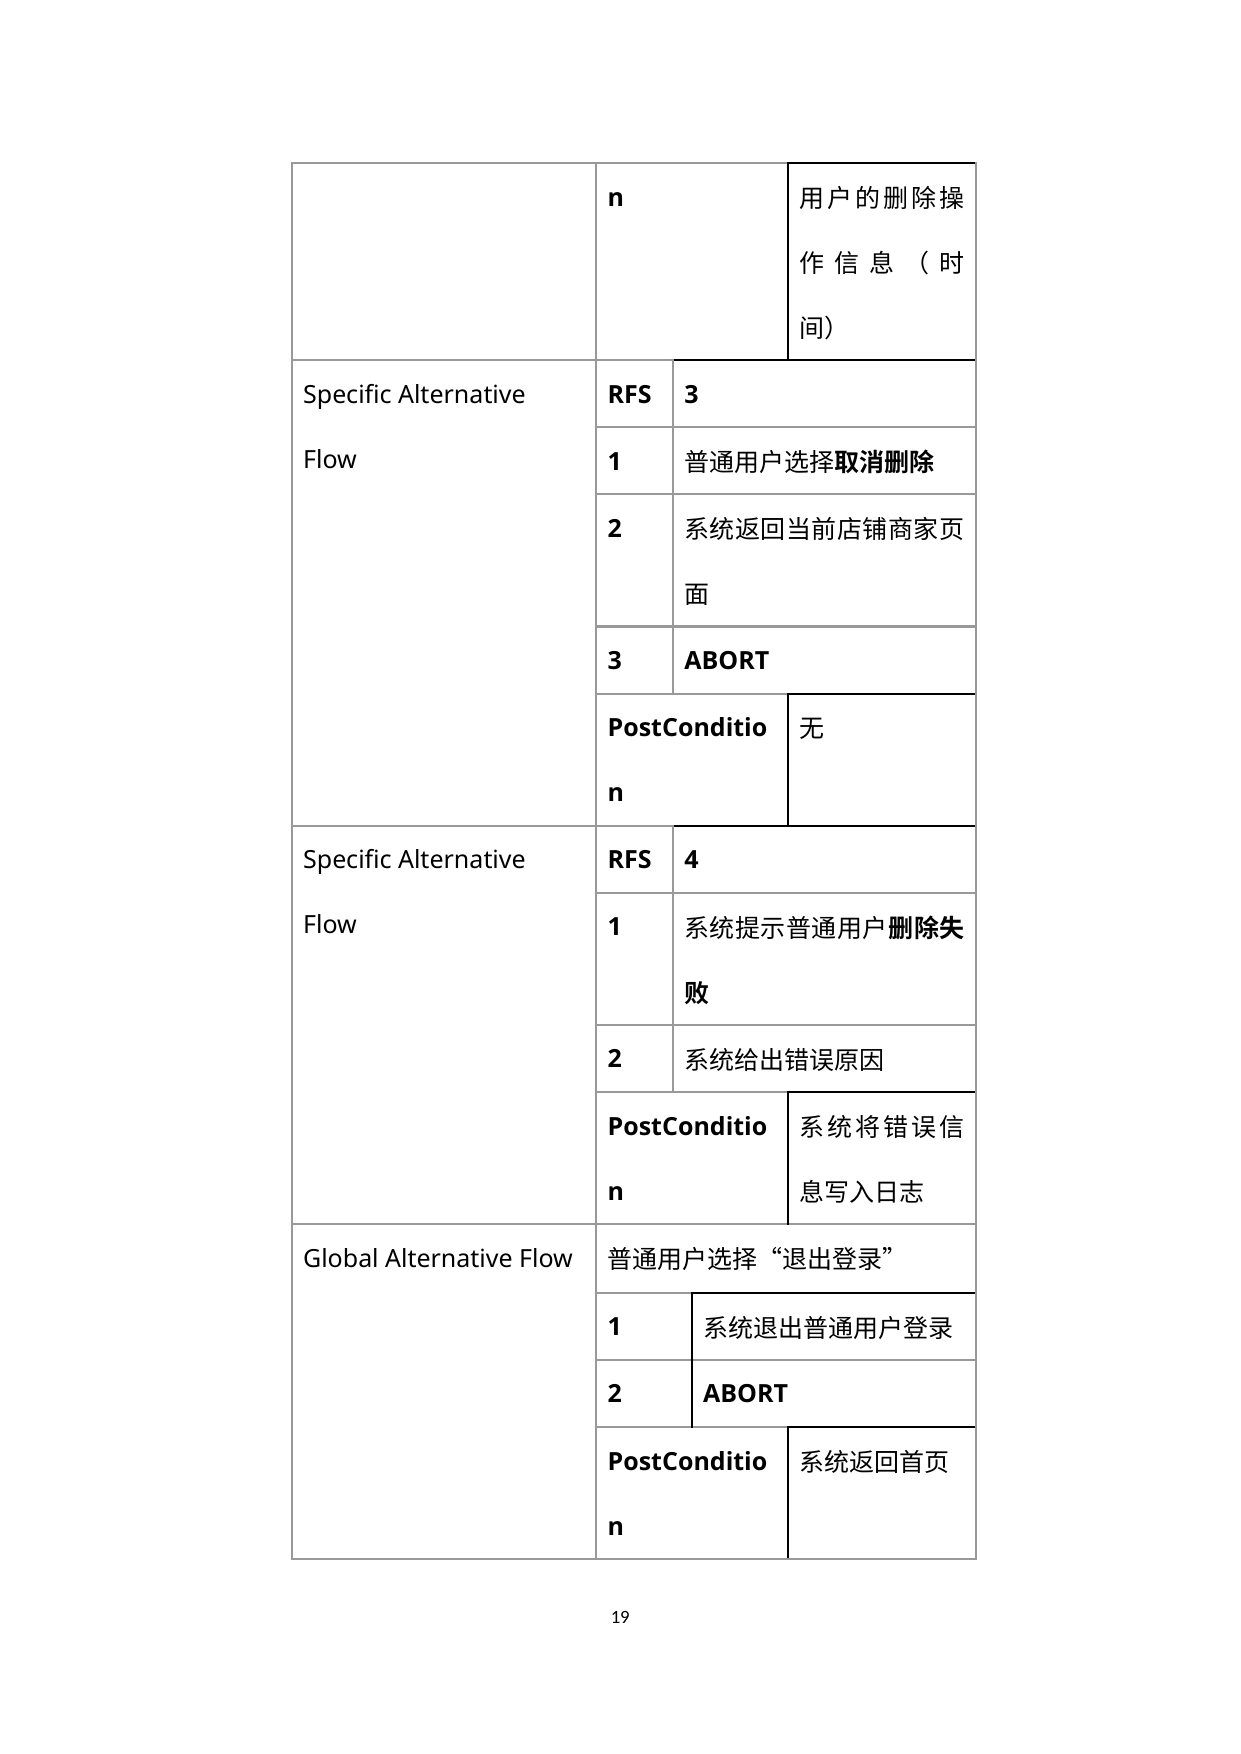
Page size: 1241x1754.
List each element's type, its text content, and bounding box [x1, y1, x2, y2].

table_cell RFS [597, 361, 672, 426]
table_cell 系统给出错误原因 [674, 1026, 975, 1091]
table_cell 2 [597, 495, 672, 625]
table_cell ABORT [693, 1361, 975, 1426]
table_cell ABORT [674, 628, 975, 692]
table_cell 3 [674, 361, 975, 426]
table_cell 无 [789, 695, 975, 824]
table_cell PostCondition [597, 1428, 787, 1558]
table_cell 1 [597, 428, 672, 493]
table_cell 系统提示普通用户删除失败 [674, 894, 975, 1024]
table_cell Specific Alternative Flow [293, 827, 595, 1223]
table_cell Specific Alternative Flow [293, 361, 595, 824]
table_cell Global Alternative Flow [293, 1225, 595, 1558]
table_cell 系统保存普通用户的删除操作信息（时间） [789, 164, 975, 359]
table_cell PostCondition [597, 695, 787, 824]
table_cell 系统退出普通用户登录 [693, 1294, 975, 1359]
table_cell 2 [597, 1361, 691, 1426]
table_cell PostCondition [597, 164, 787, 359]
table_cell 系统返回首页 [789, 1428, 975, 1558]
table_cell 4 [674, 827, 975, 892]
table_cell RFS [597, 827, 672, 892]
table_cell 普通用户选择“退出登录” [597, 1225, 975, 1292]
table_cell PostCondition [597, 1093, 787, 1223]
table_cell 普通用户选择取消删除 [674, 428, 975, 493]
table_cell 1 [597, 1294, 691, 1359]
table_cell 3 [597, 628, 672, 692]
table_cell 1 [597, 894, 672, 1024]
table_cell 2 [597, 1026, 672, 1091]
table_cell 系统返回当前店铺商家页面 [674, 495, 975, 625]
table_cell 系统将错误信息写入日志 [789, 1093, 975, 1223]
